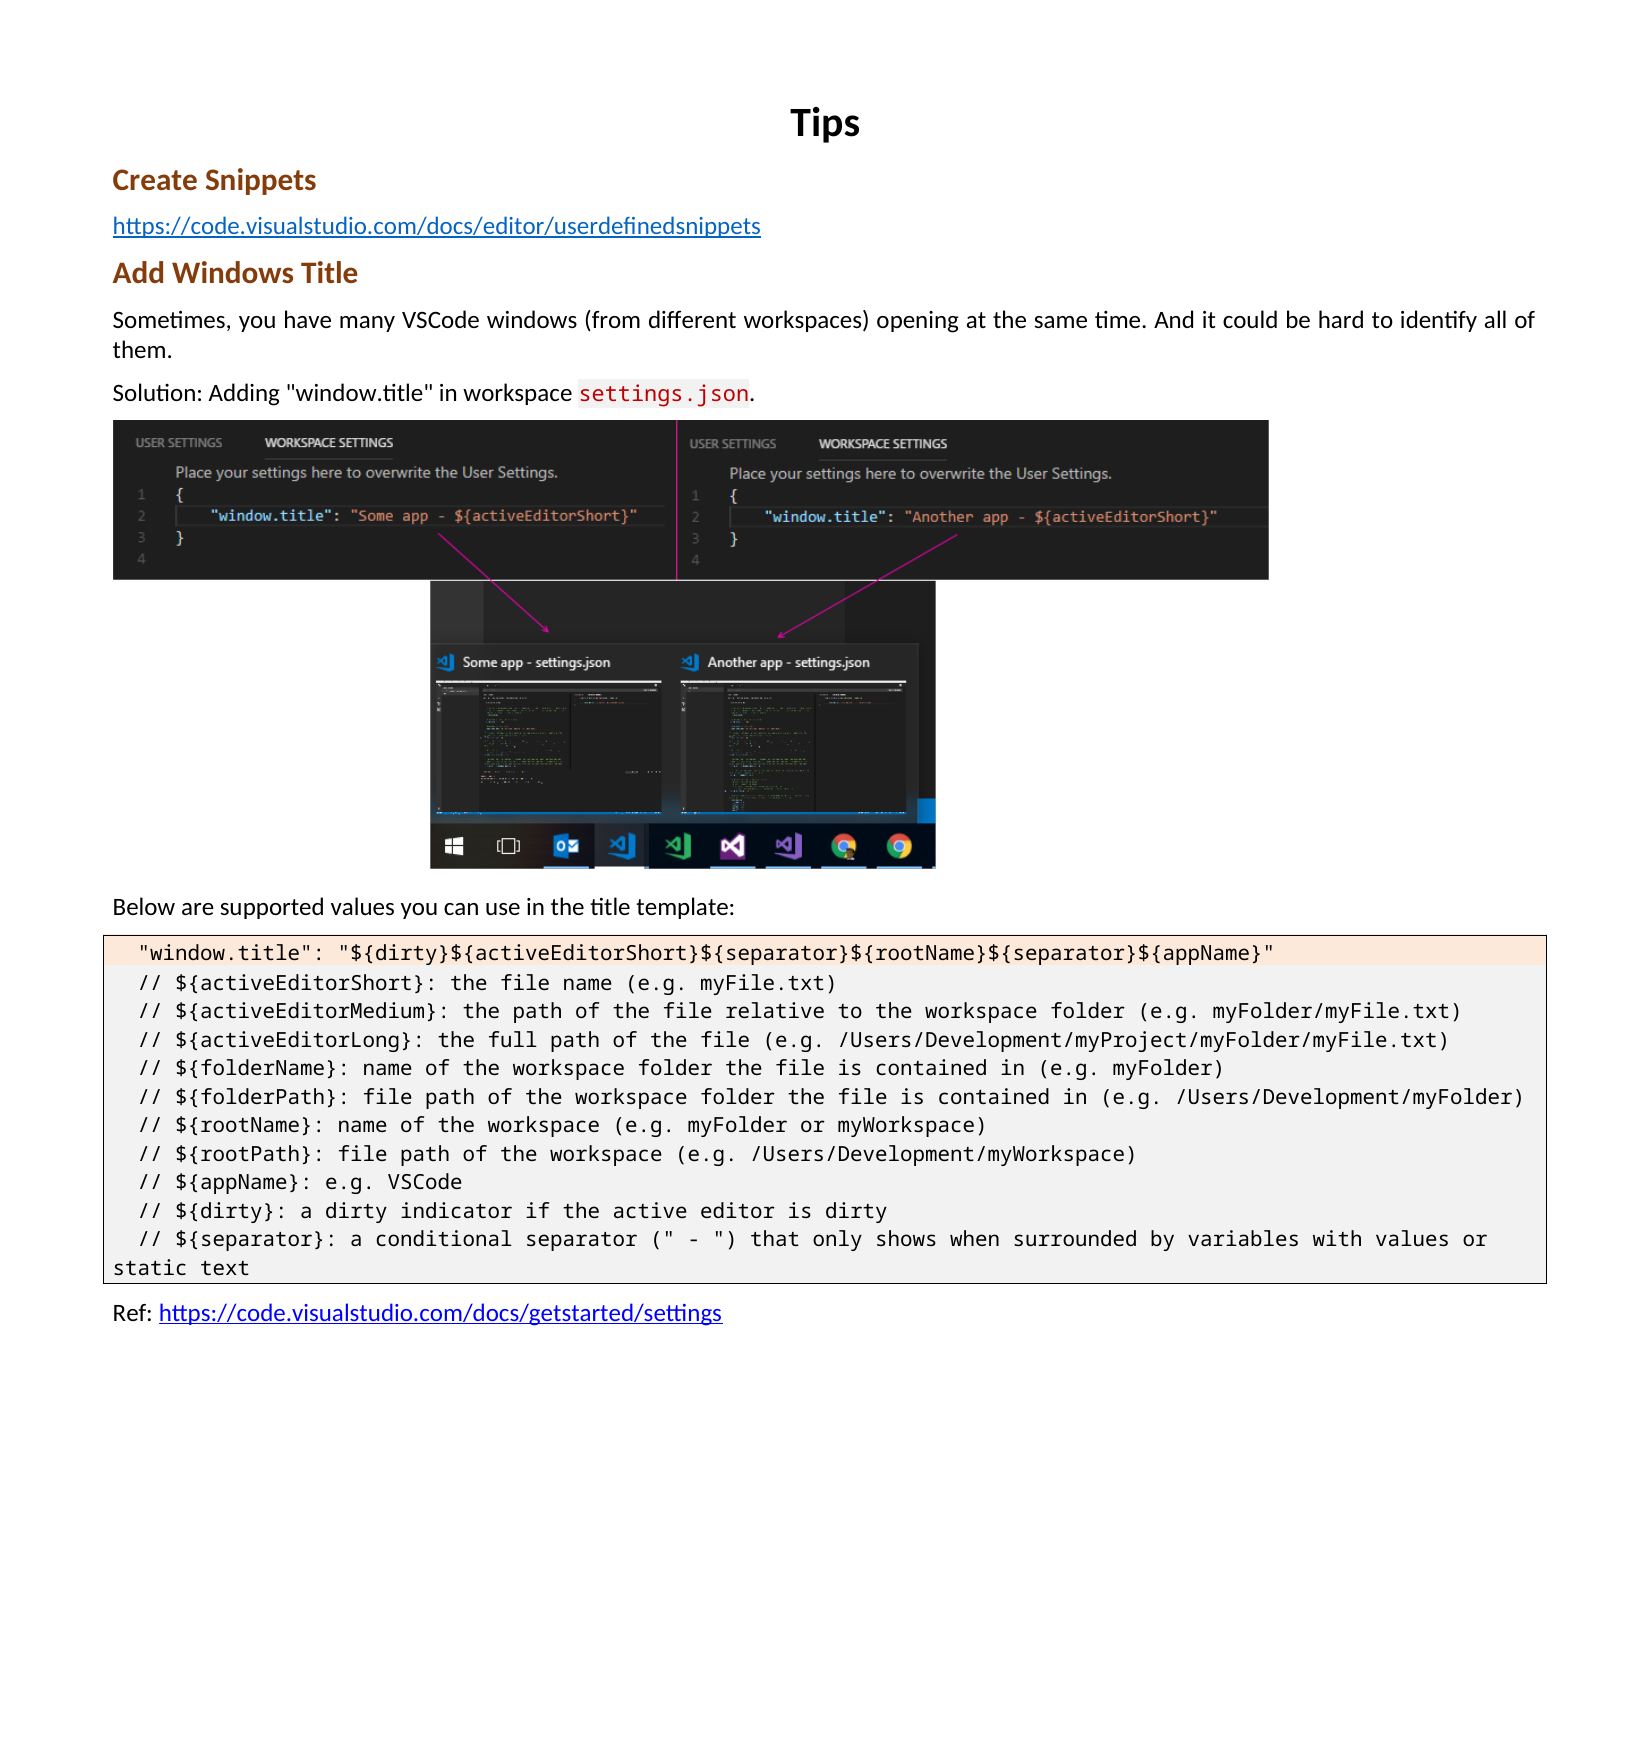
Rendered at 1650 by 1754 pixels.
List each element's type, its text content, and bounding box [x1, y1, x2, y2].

subtitle Create Snippets [112, 160, 1537, 198]
picture [112, 420, 1278, 879]
text // ${activeEditorShort}: the file name (e.g. myFile.txt) // ${activeEditorMedium}: the path of the file relative to the workspace folder (e.g. myFolder/myFile.txt) // ${activeEditorLong}: the full path of the file (e.g. /Users/Development/myProject/myFolder/myFile.txt) // ${folderName}: name of the workspace folder the file is contained in (e.g. myFolder) // ${folderPath}: file path of the workspace folder the file is contained in (e.g. /Users/Development/myFolder) // ${rootName}: name of the workspace (e.g. myFolder or myWorkspace) // ${rootPath}: file path of the workspace (e.g. /Users/Development/myWorkspace) // ${appName}: e.g. VSCode // ${dirty}: a dirty indicator if the active editor is dirty // ${separator}: a conditional separator (" - ") that only shows when surrounded by variables with values or static text [104, 965, 1546, 1283]
text Sometimes, you have many VSCode windows (from different workspaces) opening at the same time. And it could be hard to identify all of them. [112, 304, 1537, 365]
text "window.title": "${dirty}${activeEditorShort}${separator}${rootName}${separator}${appName}" [104, 936, 1546, 965]
text Solution: Adding "window.title" in workspace settings.json. [112, 378, 1537, 408]
text Ref: https://code.visualstudio.com/docs/getstarted/settings [112, 1297, 1537, 1327]
text Below are supported values you can use in the title template: [112, 892, 1537, 922]
subtitle Add Windows Title [112, 253, 1537, 292]
text https://code.visualstudio.com/docs/editor/userdefinedsnippets [112, 210, 1537, 241]
subtitle Tips [112, 96, 1537, 147]
